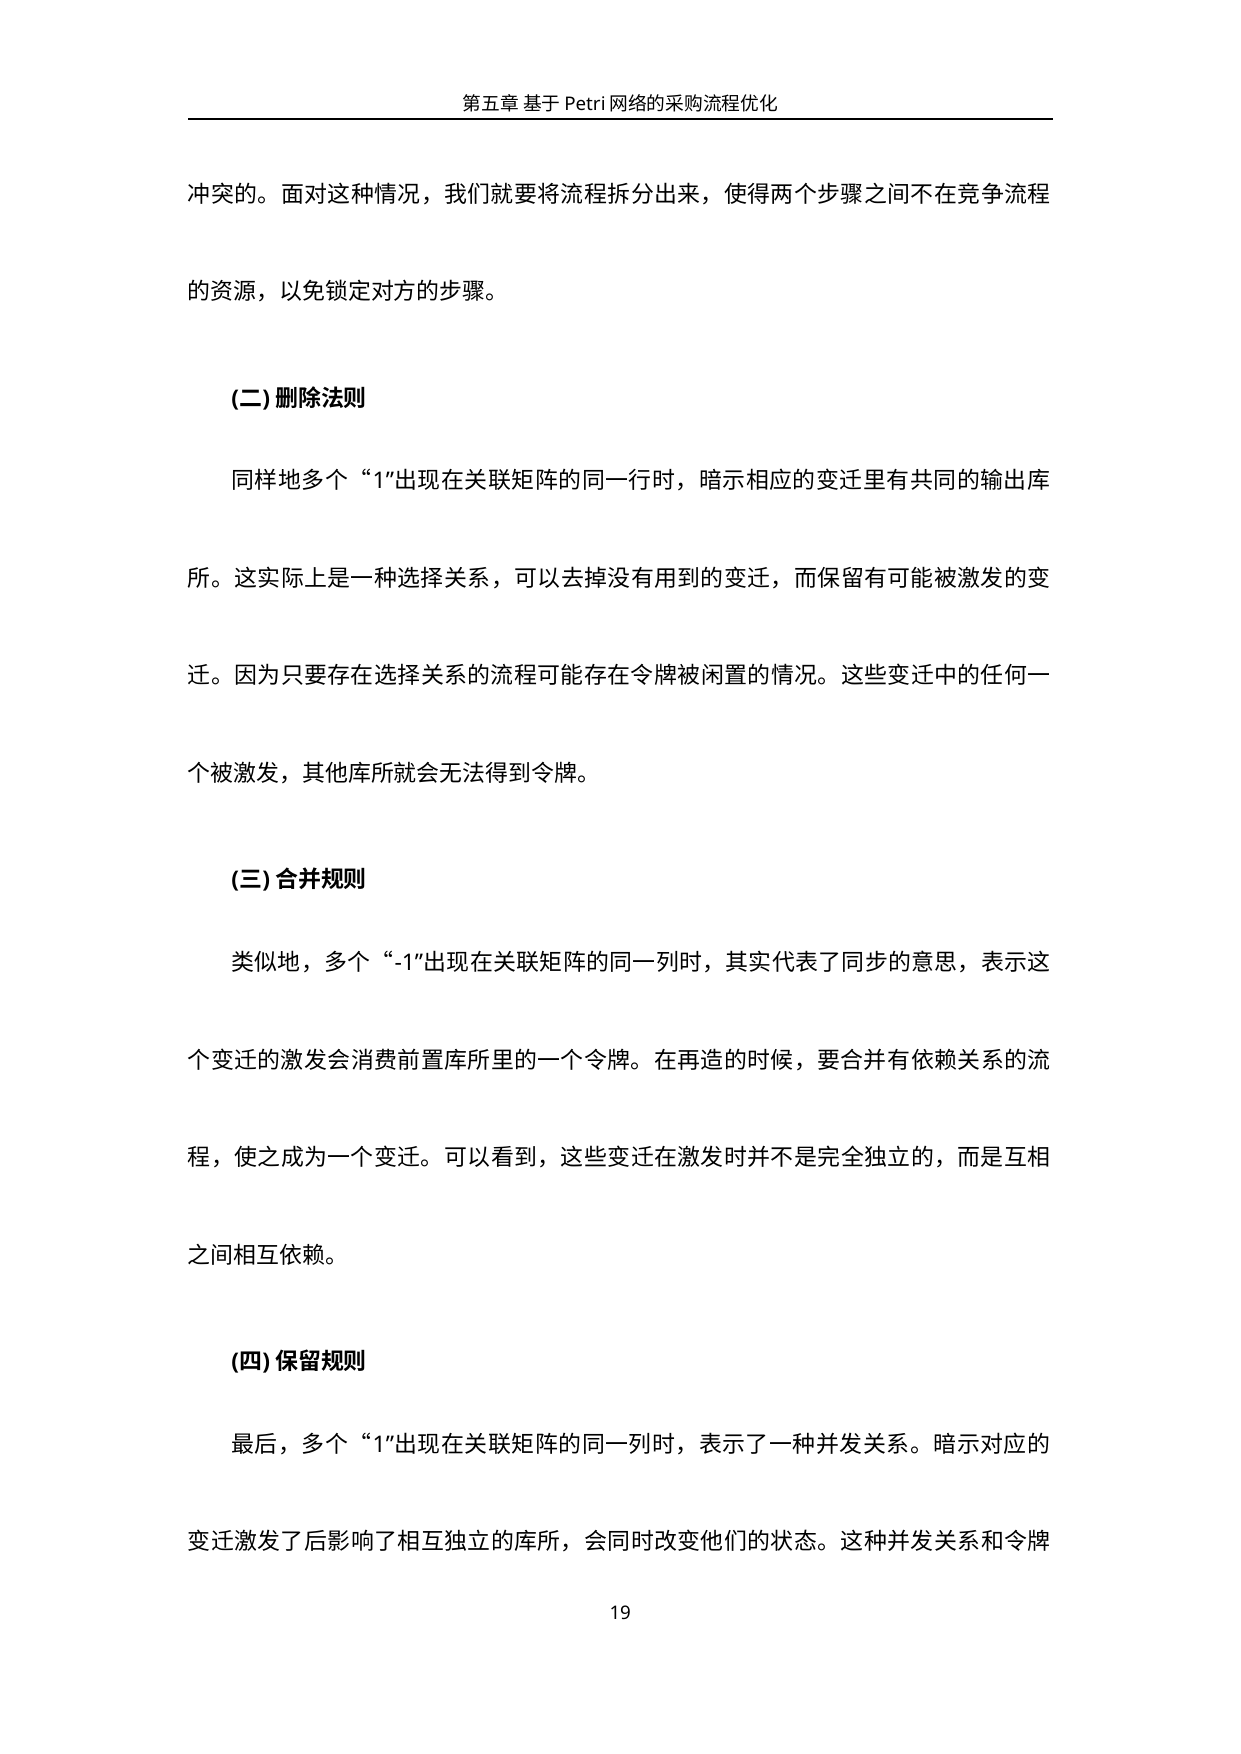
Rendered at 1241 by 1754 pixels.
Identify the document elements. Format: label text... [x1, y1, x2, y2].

text 同样地多个“1”出现在关联矩阵的同一行时，暗示相应的变迁里有共同的输出库所。这实际上是一种选择关系，可以去掉没有用到的变迁，而保留有可能被激发的变迁。因为只要存在选择关系的流程可能存在令牌被闲置的情况。这些变迁中的任何一个被激发，其他库所就会无法得到令牌。 [187, 446, 1053, 804]
text 最后，多个“1”出现在关联矩阵的同一列时，表示了一种并发关系。暗示对应的变迁激发了后影响了相互独立的库所，会同时改变他们的状态。这种并发关系和令牌限制或者竞争的情况有所不同。 [187, 1410, 1053, 1572]
text 多个-1出现在关联矩阵的同一行时，对应的变迁会竞争令牌，说明这些变迁之间是冲突的。面对这种情况，我们就要将流程拆分出来，使得两个步骤之间不在竞争流程的资源，以免锁定对方的步骤。 [187, 160, 1053, 322]
subtitle 保留规则 [231, 1327, 1053, 1392]
subtitle 删除法则 [231, 364, 1053, 429]
text 类似地，多个“-1”出现在关联矩阵的同一列时，其实代表了同步的意思，表示这个变迁的激发会消费前置库所里的一个令牌。在再造的时候，要合并有依赖关系的流程，使之成为一个变迁。可以看到，这些变迁在激发时并不是完全独立的，而是互相之间相互依赖。 [187, 928, 1053, 1286]
subtitle 合并规则 [231, 846, 1053, 911]
